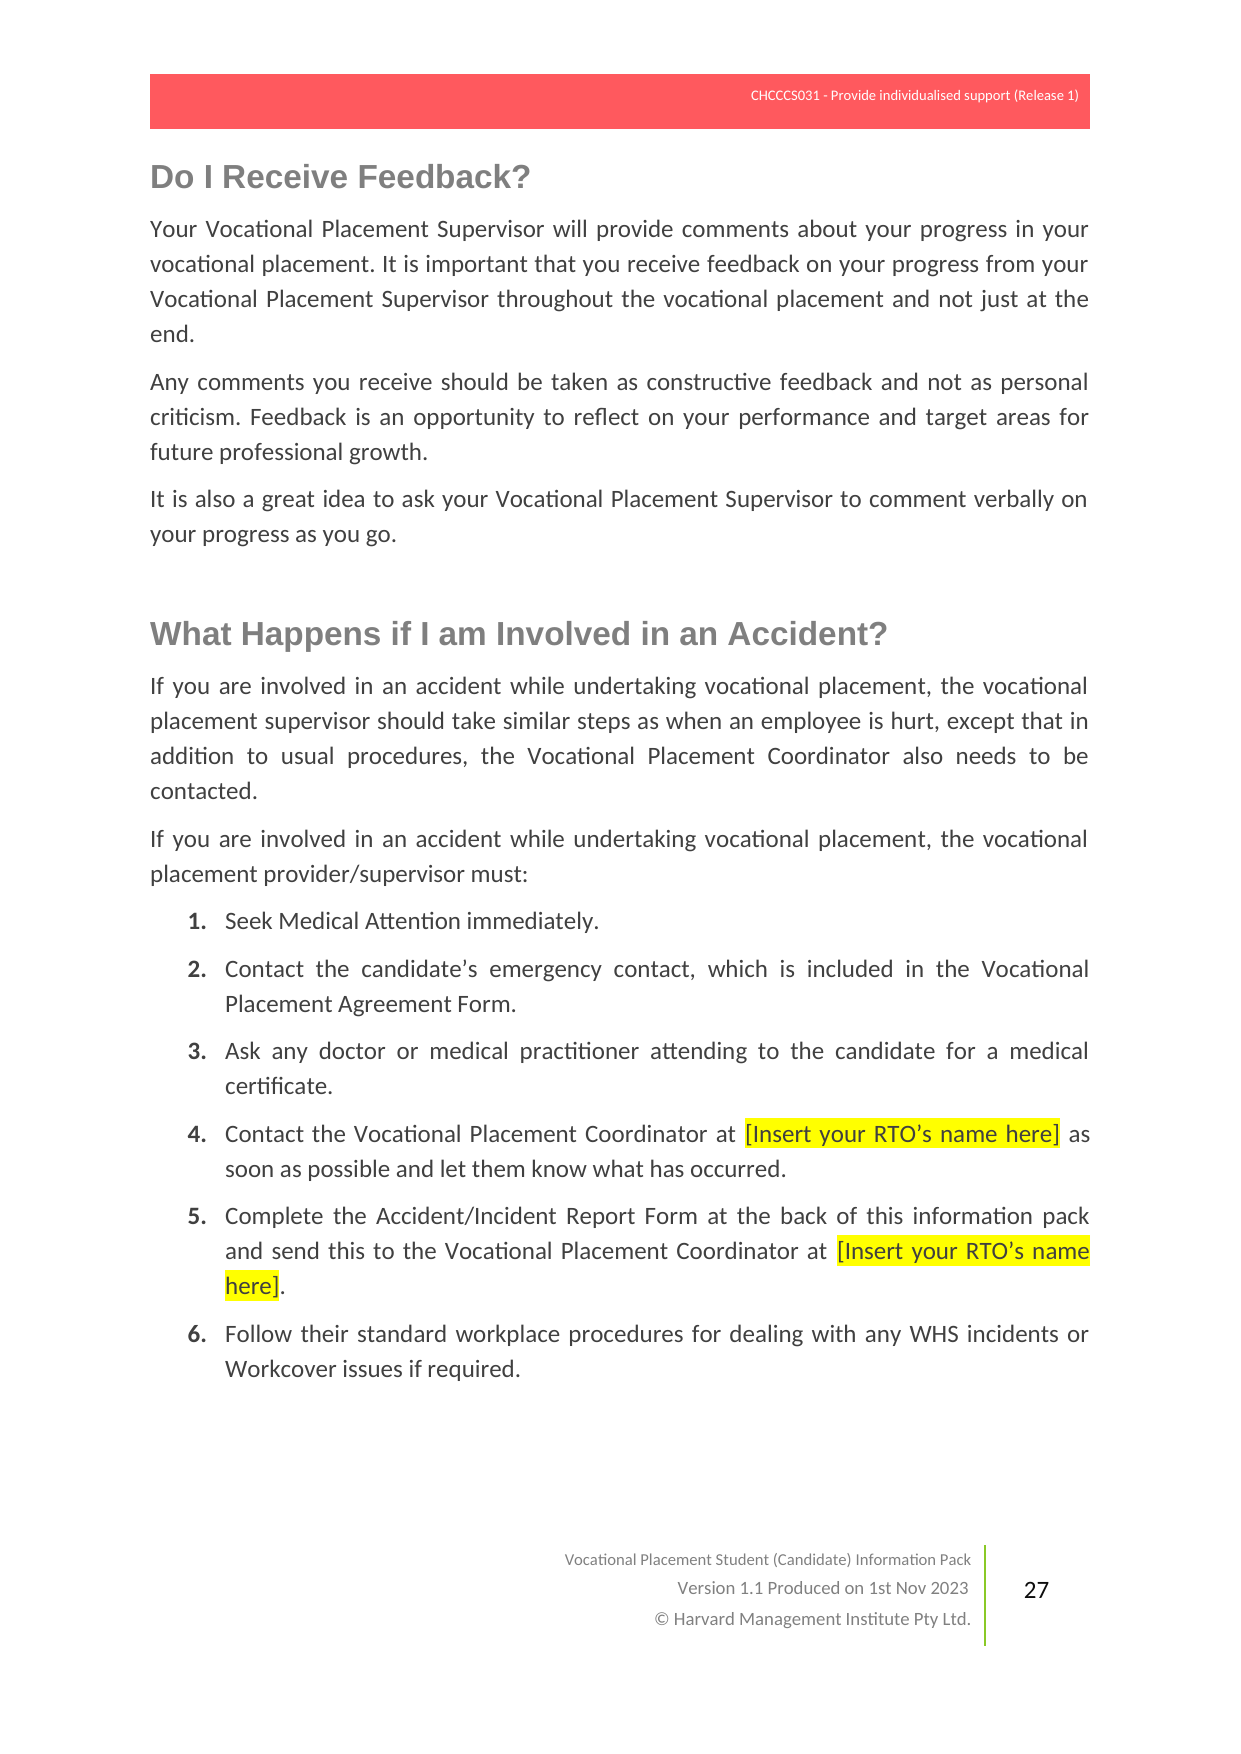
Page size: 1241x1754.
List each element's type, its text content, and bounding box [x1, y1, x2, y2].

list Contact the Vocational Placement Coordinator at [Insert your RTO’s name here] as soon as possible and let them know what has occurred. [187, 1118, 1090, 1183]
text Any comments you receive should be taken as constructive feedback and not as personal criticism. Feedback is an opportunity to reflect on your performance and target areas for future professional growth. [150, 366, 1090, 467]
subtitle What Happens if I am Involved in an Accident? [150, 613, 1090, 652]
text If you are involved in an accident while undertaking vocational placement, the vocational placement supervisor should take similar steps as when an employee is hurt, except that in addition to usual procedures, the Vocational Placement Coordinator also needs to be contacted. [150, 670, 1090, 806]
text Your Vocational Placement Supervisor will provide comments about your progress in your vocational placement. It is important that you receive feedback on your progress from your Vocational Placement Supervisor throughout the vocational placement and not just at the end. [150, 213, 1090, 349]
list Follow their standard workplace procedures for dealing with any WHS incidents or Workcover issues if required. [187, 1318, 1090, 1383]
subtitle Do I Receive Feedback? [150, 157, 1090, 195]
list Contact the candidate’s emergency contact, which is included in the Vocational Placement Agreement Form. [187, 953, 1090, 1018]
text If you are involved in an accident while undertaking vocational placement, the vocational placement provider/supervisor must: [150, 823, 1090, 888]
list Complete the Accident/Incident Report Form at the back of this information pack and send this to the Vocational Placement Coordinator at [Insert your RTO’s name here]. [187, 1200, 1090, 1301]
list Ask any doctor or medical practitioner attending to the candidate for a medical certificate. [187, 1035, 1090, 1101]
text It is also a great idea to ask your Vocational Placement Supervisor to comment verbally on your progress as you go. [150, 483, 1090, 549]
list Seek Medical Attention immediately. [187, 905, 1090, 936]
